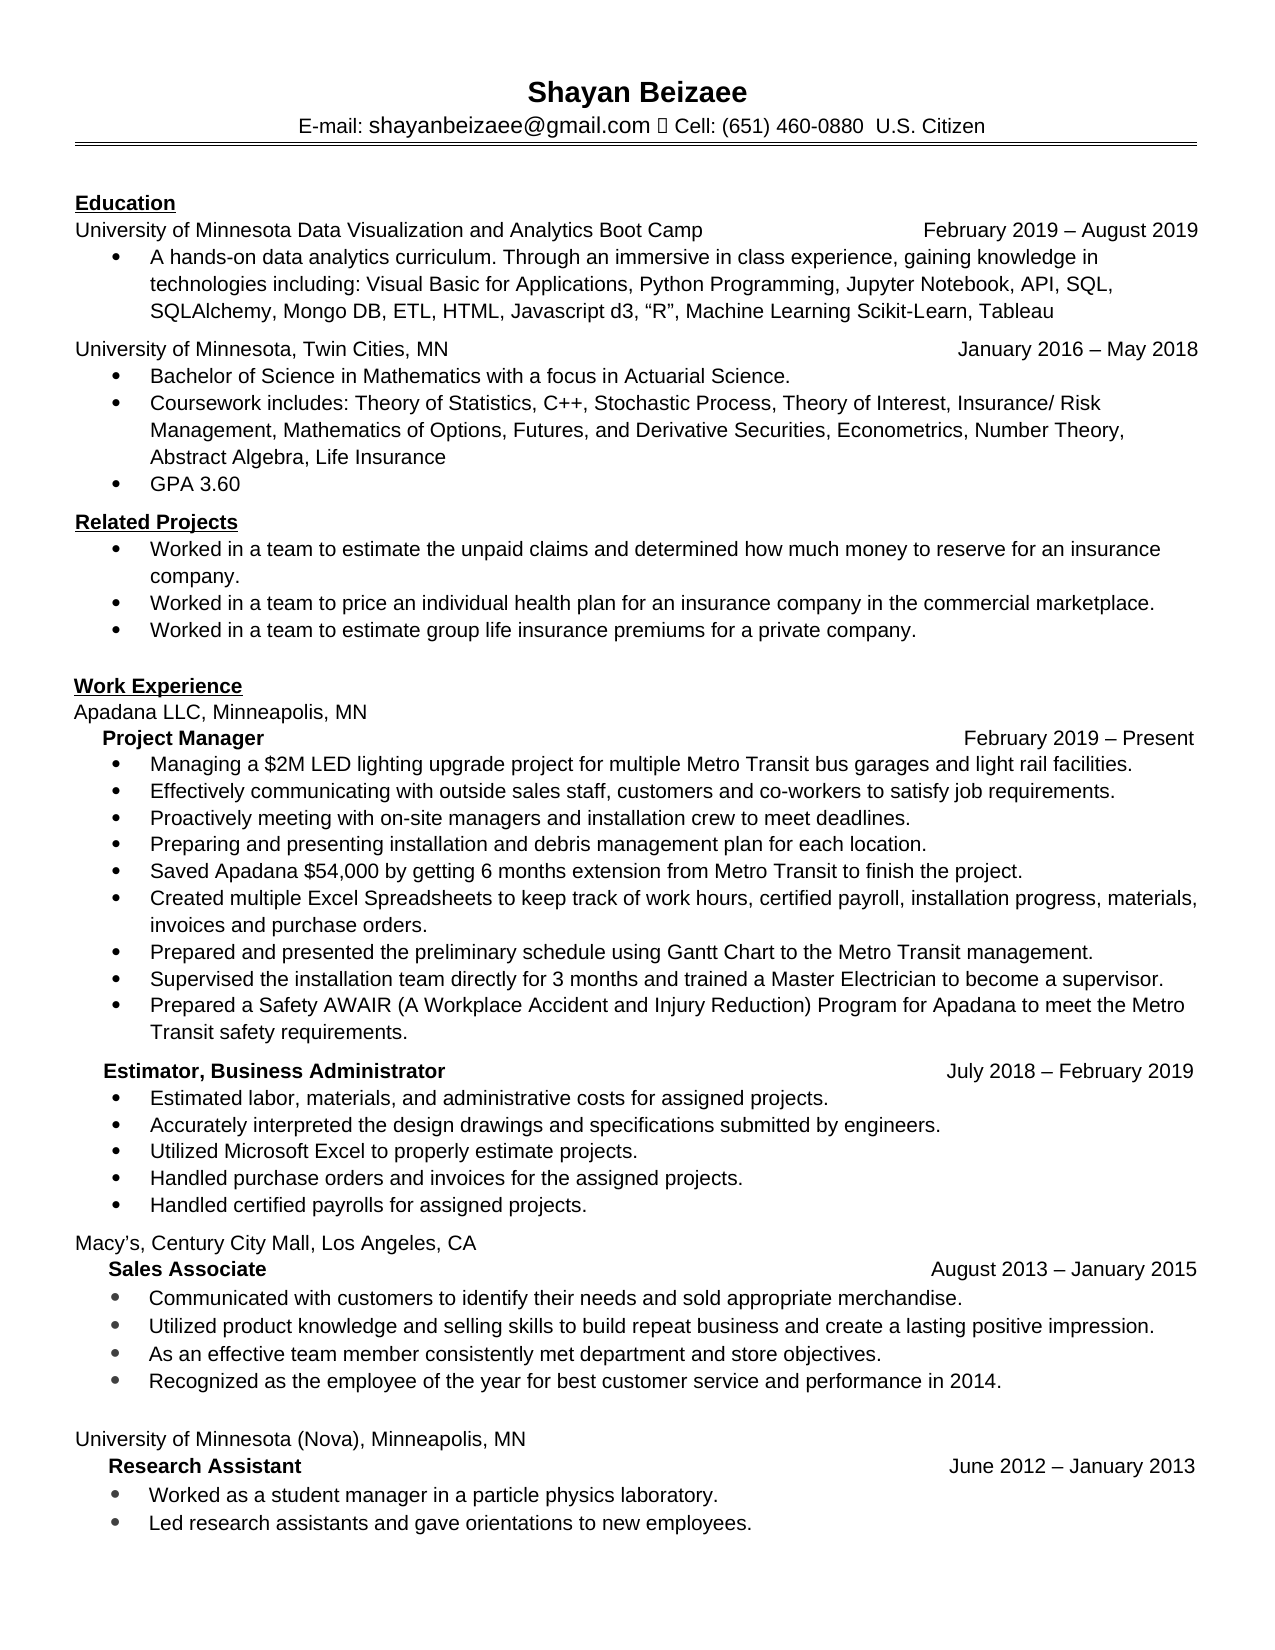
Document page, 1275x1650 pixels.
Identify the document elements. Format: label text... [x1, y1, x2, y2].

list Worked in a team to estimate the unpaid claims and determined how much money to reserve for an insurance company. [112, 537, 1200, 588]
list Worked as a student manager in a particle physics laboratory. [111, 1483, 1200, 1508]
list Supervised the installation team directly for 3 months and trained a Master Electrician to become a supervisor. [112, 966, 1200, 991]
text University of Minnesota, Twin Cities, MN January 2016 – May 2018 [75, 337, 1200, 361]
list Worked in a team to price an individual health plan for an insurance company in the commercial marketplace. [112, 591, 1200, 614]
list Worked in a team to estimate group life insurance premiums for a private company. [112, 617, 1200, 641]
list A hands-on data analytics curriculum. Through an immersive in class experience, gaining knowledge in technologies including: Visual Basic for Applications, Python Programming, Jupyter Notebook, API, SQL, SQLAlchemy, Mongo DB, ETL, HTML, Javascript d3, “R”, Machine Learning Scikit-Learn, Tableau [112, 245, 1200, 323]
text Macy’s, Century City Mall, Los Angeles, CA [75, 1231, 1200, 1254]
list Recognized as the employee of the year for best customer service and performance in 2014. [111, 1369, 1200, 1393]
subtitle Sales Associate August 2013 – January 2015 [73, 1256, 1200, 1280]
list Proactively meeting with on-site managers and installation crew to meet deadlines. [112, 805, 1200, 829]
subtitle Research Assistant June 2012 – January 2013 [73, 1454, 1200, 1478]
text Related Projects [75, 510, 1200, 534]
text University of Minnesota (Nova), Minneapolis, MN [75, 1427, 1200, 1451]
text University of Minnesota Data Visualization and Analytics Boot Camp February 2019 – August 2019 [75, 218, 1200, 242]
list Effectively communicating with outside sales staff, customers and co-workers to satisfy job requirements. [112, 778, 1200, 802]
text Work Experience [73, 674, 1200, 698]
text Estimator, Business Administrator July 2018 – February 2019 [103, 1058, 1200, 1082]
list Utilized Microsoft Excel to properly estimate projects. [112, 1139, 1200, 1163]
list Coursework includes: Theory of Statistics, C++, Stochastic Process, Theory of Interest, Insurance/ Risk Management, Mathematics of Options, Futures, and Derivative Securities, Econometrics, Number Theory, Abstract Algebra, Life Insurance [112, 391, 1200, 469]
list Communicated with customers to identify their needs and sold appropriate merchandise. [111, 1286, 1200, 1310]
text Apadana LLC, Minneapolis, MN [73, 700, 1200, 724]
text Project Manager February 2019 – Present [102, 726, 1200, 750]
list Estimated labor, materials, and administrative costs for assigned projects. [112, 1086, 1200, 1109]
list Saved Apadana $54,000 by getting 6 months extension from Metro Transit to finish the project. [112, 859, 1200, 883]
list Prepared a Safety AWAIR (A Workplace Accident and Injury Reduction) Program for Apadana to meet the Metro Transit safety requirements. [112, 993, 1200, 1044]
text Education [75, 191, 1200, 215]
list Led research assistants and gave orientations to new employees. [111, 1511, 1200, 1535]
list Preparing and presenting installation and debris management plan for each location. [112, 832, 1200, 856]
list Prepared and presented the preliminary schedule using Gantt Chart to the Metro Transit management. [112, 939, 1200, 964]
list Handled purchase orders and invoices for the assigned projects. [112, 1166, 1200, 1190]
list Bachelor of Science in Mathematics with a focus in Actuarial Science. [112, 364, 1200, 388]
list As an effective team member consistently met department and store objectives. [111, 1341, 1200, 1366]
list GPA 3.60 [112, 471, 1200, 496]
list Handled certified payrolls for assigned projects. [112, 1193, 1200, 1217]
list Accurately interpreted the design drawings and specifications submitted by engineers. [112, 1112, 1200, 1136]
list Created multiple Excel Spreadsheets to keep track of work hours, certified payroll, installation progress, materials, invoices and purchase orders. [112, 886, 1200, 937]
list Utilized product knowledge and selling skills to build repeat business and create a lasting positive impression. [111, 1314, 1200, 1338]
list Managing a $2M LED lighting upgrade project for multiple Metro Transit bus garages and light rail facilities. [112, 752, 1200, 776]
